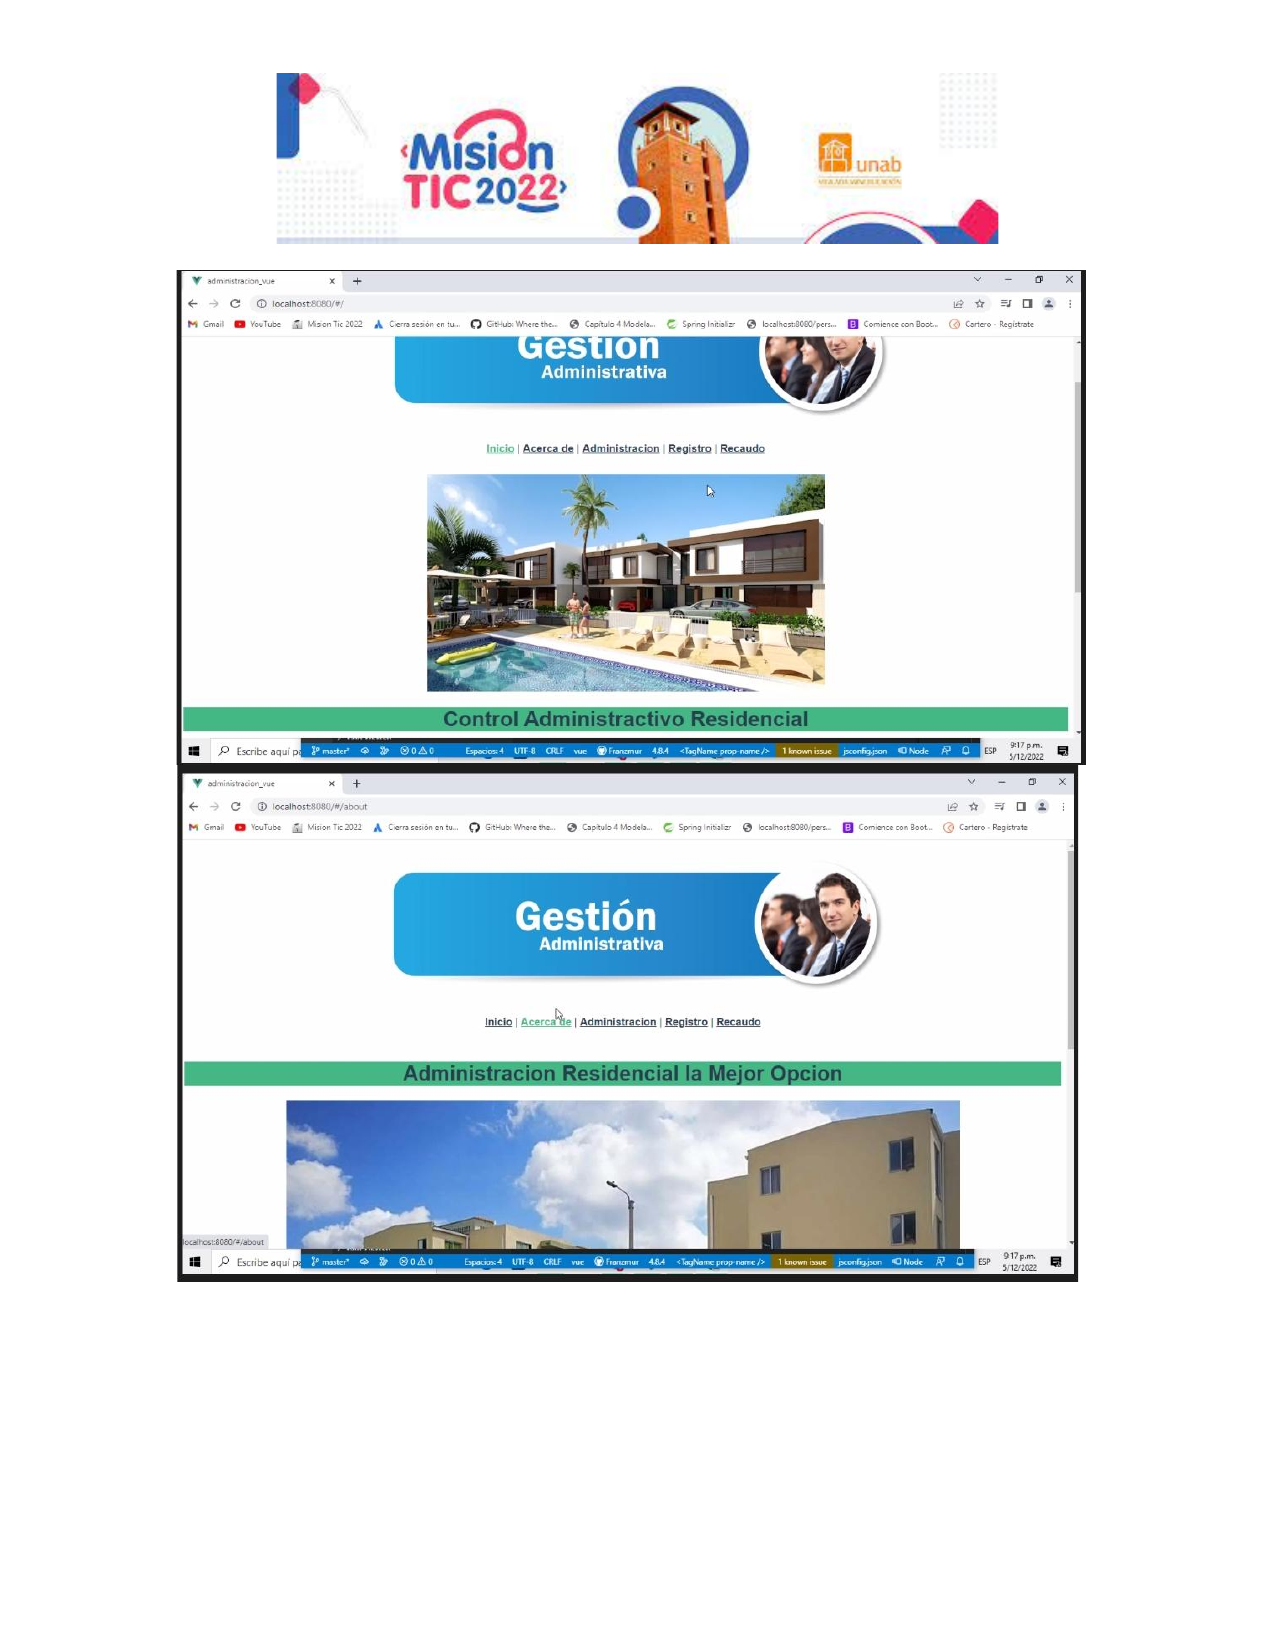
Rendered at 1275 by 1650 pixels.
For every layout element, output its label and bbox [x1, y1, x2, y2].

picture [276, 73, 999, 244]
picture [176, 270, 1086, 1282]
